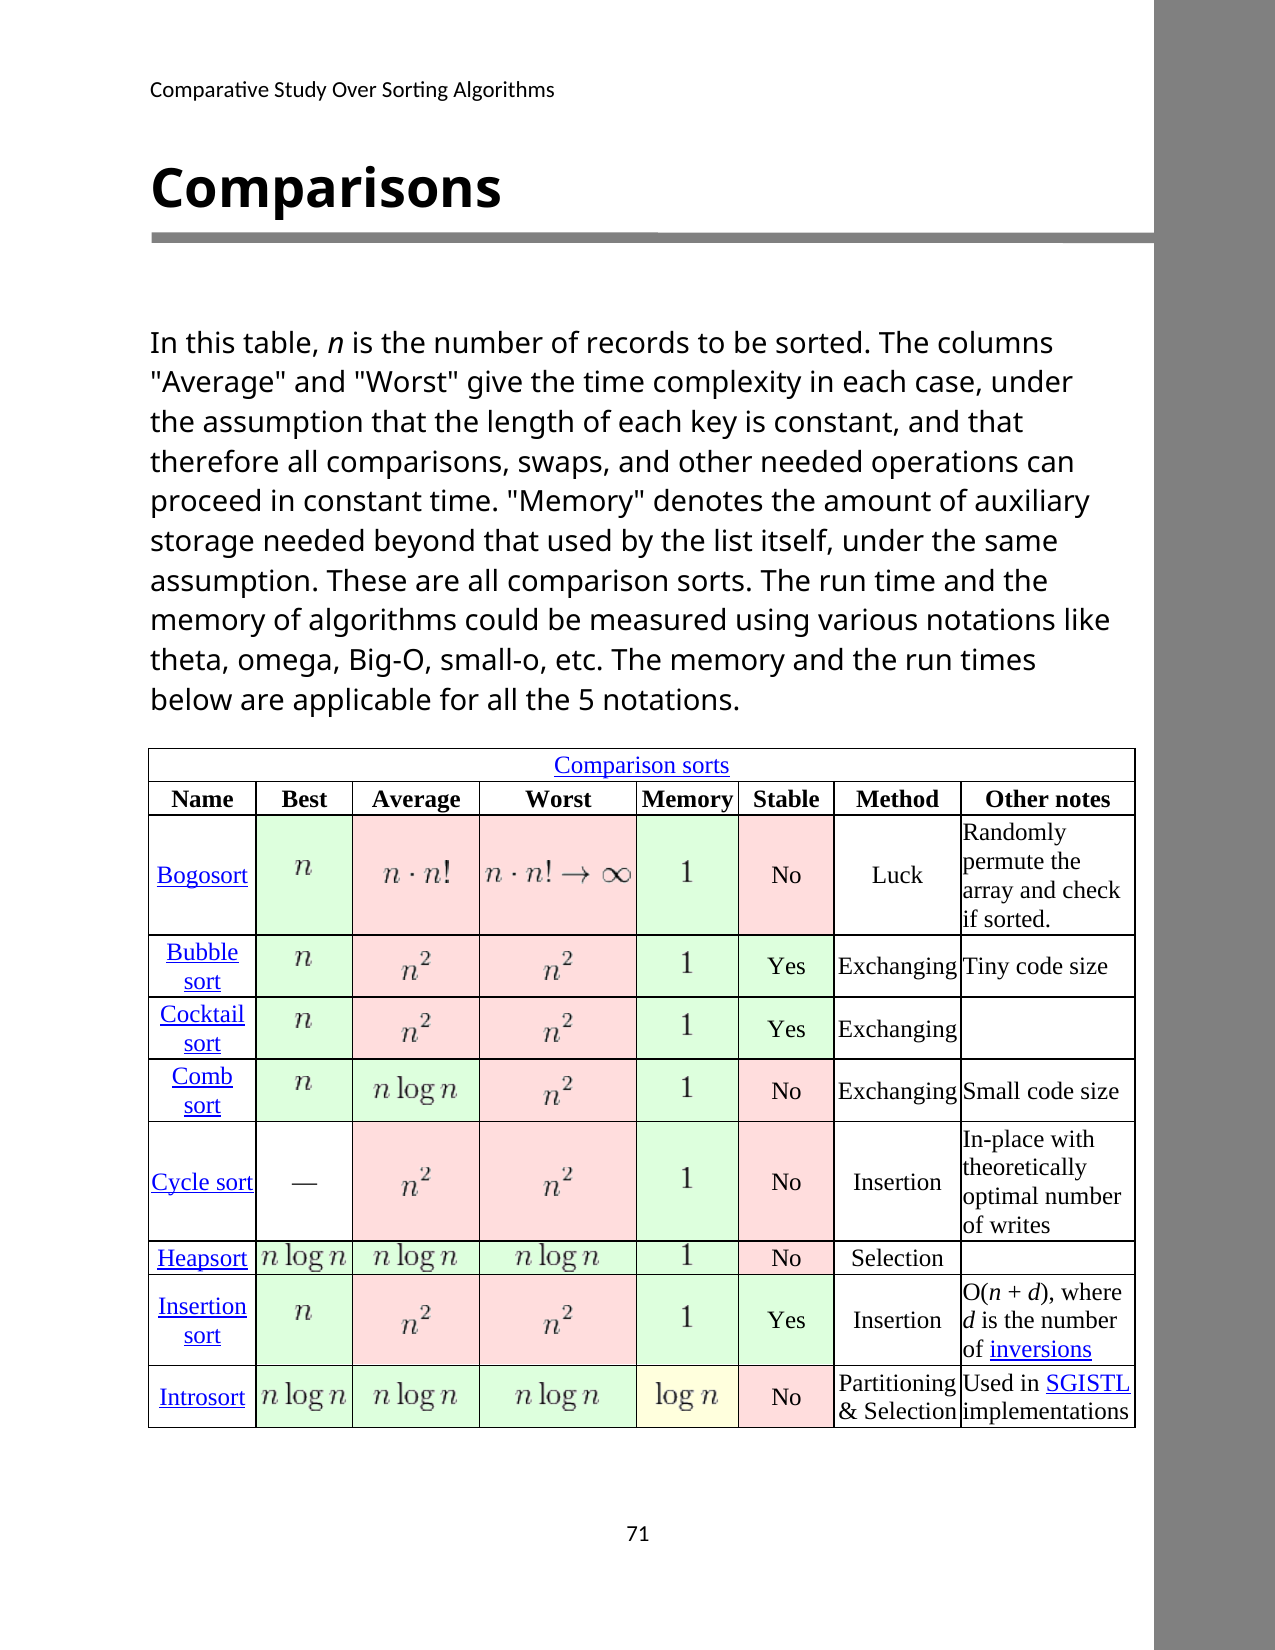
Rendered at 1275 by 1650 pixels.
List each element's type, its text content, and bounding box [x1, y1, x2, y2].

table_cell [480, 998, 636, 1058]
table_cell Insertion [835, 1122, 960, 1240]
table_cell No [739, 816, 833, 934]
table_cell Stable [739, 782, 833, 814]
table_cell Selection [835, 1242, 960, 1274]
table_cell Worst [480, 782, 636, 814]
table_cell In-place with theoretically optimal number of writes [962, 1122, 1134, 1240]
table_cell Name [149, 782, 255, 814]
table_cell [257, 1366, 352, 1427]
picture [681, 1076, 694, 1099]
picture [543, 1076, 573, 1105]
picture [261, 1382, 348, 1411]
table_header Comparison sorts [149, 749, 1134, 781]
picture [373, 1243, 459, 1272]
picture [294, 1013, 314, 1028]
picture [373, 1382, 459, 1411]
picture [383, 860, 449, 883]
table_cell [257, 1275, 352, 1364]
table_cell O(n + d), where d is the number of inversions [962, 1275, 1134, 1364]
table_cell [353, 936, 479, 996]
table_cell Average [353, 782, 479, 814]
picture [681, 1013, 694, 1037]
table_cell Bogosort [149, 816, 255, 934]
picture [294, 951, 314, 966]
table_cell Exchanging [835, 1060, 960, 1121]
table_cell Tiny code size [962, 936, 1134, 996]
table_cell Bubble sort [149, 936, 255, 996]
table_cell [962, 1242, 1134, 1274]
table_cell Heapsort [149, 1242, 255, 1274]
picture [681, 1305, 694, 1329]
table_cell [480, 936, 636, 996]
table_cell Comb sort [149, 1060, 255, 1121]
table_cell Yes [739, 998, 833, 1058]
table_cell [353, 1060, 479, 1121]
picture [401, 1013, 431, 1042]
table_cell — [257, 1122, 352, 1240]
table_cell Used in SGISTL implementations [962, 1366, 1134, 1427]
table_cell [480, 1242, 636, 1274]
picture [294, 1305, 314, 1320]
table_cell Introsort [149, 1366, 255, 1427]
table_cell Exchanging [835, 998, 960, 1058]
table_cell Partitioning & Selection [835, 1366, 960, 1427]
picture [681, 1243, 694, 1267]
table_cell [962, 998, 1134, 1058]
table_cell Best [257, 782, 352, 814]
text Comparisons [150, 150, 1125, 224]
picture [543, 951, 573, 980]
table_cell Memory [637, 782, 738, 814]
picture [543, 1013, 573, 1042]
text In this table, n is the number of records to be sorted. The columns "Average" and "Worst" give the time complexity in each case, under the assumption that the length of each key is constant, and that therefore all comparisons, swaps, and other needed operations can proceed in constant time. "Memory" denotes the amount of auxiliary storage needed beyond that used by the list itself, under the same assumption. These are all comparison sorts. The run time and the memory of algorithms could be measured using various notations like theta, omega, Big-O, small-o, etc. The memory and the run times below are applicable for all the 5 notations. [150, 322, 1125, 719]
table_cell Exchanging [835, 936, 960, 996]
table_cell [257, 1242, 352, 1274]
table_cell Yes [739, 1275, 833, 1364]
picture [543, 1167, 573, 1196]
table_cell [637, 936, 738, 996]
table_cell Cycle sort [149, 1122, 255, 1240]
table_cell [637, 1122, 738, 1240]
table_cell [637, 998, 738, 1058]
table_cell [637, 816, 738, 934]
table_cell Yes [739, 936, 833, 996]
table_cell [353, 816, 479, 934]
table_cell [637, 1366, 738, 1427]
table_cell No [739, 1122, 833, 1240]
table_cell [353, 1275, 479, 1364]
picture [401, 951, 431, 980]
table_cell [353, 1242, 479, 1274]
table_cell No [739, 1366, 833, 1427]
table_cell [637, 1242, 738, 1274]
table_cell [257, 1060, 352, 1121]
table_cell [257, 816, 352, 934]
table_cell Method [835, 782, 960, 814]
picture [655, 1382, 720, 1411]
table_cell [480, 816, 636, 934]
table_cell Insertion [835, 1275, 960, 1364]
table_cell [480, 1275, 636, 1364]
picture [401, 1305, 431, 1334]
table_cell Small code size [962, 1060, 1134, 1121]
table_cell [353, 1122, 479, 1240]
picture [515, 1382, 601, 1411]
table_cell No [739, 1242, 833, 1274]
picture [543, 1305, 573, 1334]
table_cell [480, 1060, 636, 1121]
table_cell Other notes [962, 782, 1134, 814]
table_cell Randomly permute the array and check if sorted. [962, 816, 1134, 934]
table_cell [353, 998, 479, 1058]
table_cell Insertion sort [149, 1275, 255, 1364]
table_cell [637, 1060, 738, 1121]
picture [373, 1076, 459, 1105]
picture [294, 1076, 314, 1090]
table_cell Luck [835, 816, 960, 934]
table_cell [480, 1366, 636, 1427]
picture [515, 1243, 601, 1272]
table_cell [637, 1275, 738, 1364]
table_cell No [739, 1060, 833, 1121]
table_cell [353, 1366, 479, 1427]
table_cell [480, 1122, 636, 1240]
picture [485, 860, 631, 884]
picture [681, 1167, 694, 1190]
picture [261, 1243, 348, 1272]
picture [681, 860, 694, 884]
table_cell Cocktail sort [149, 998, 255, 1058]
picture [294, 860, 314, 875]
picture [401, 1167, 431, 1196]
picture [681, 951, 694, 975]
table_cell [257, 998, 352, 1058]
table_cell [257, 936, 352, 996]
